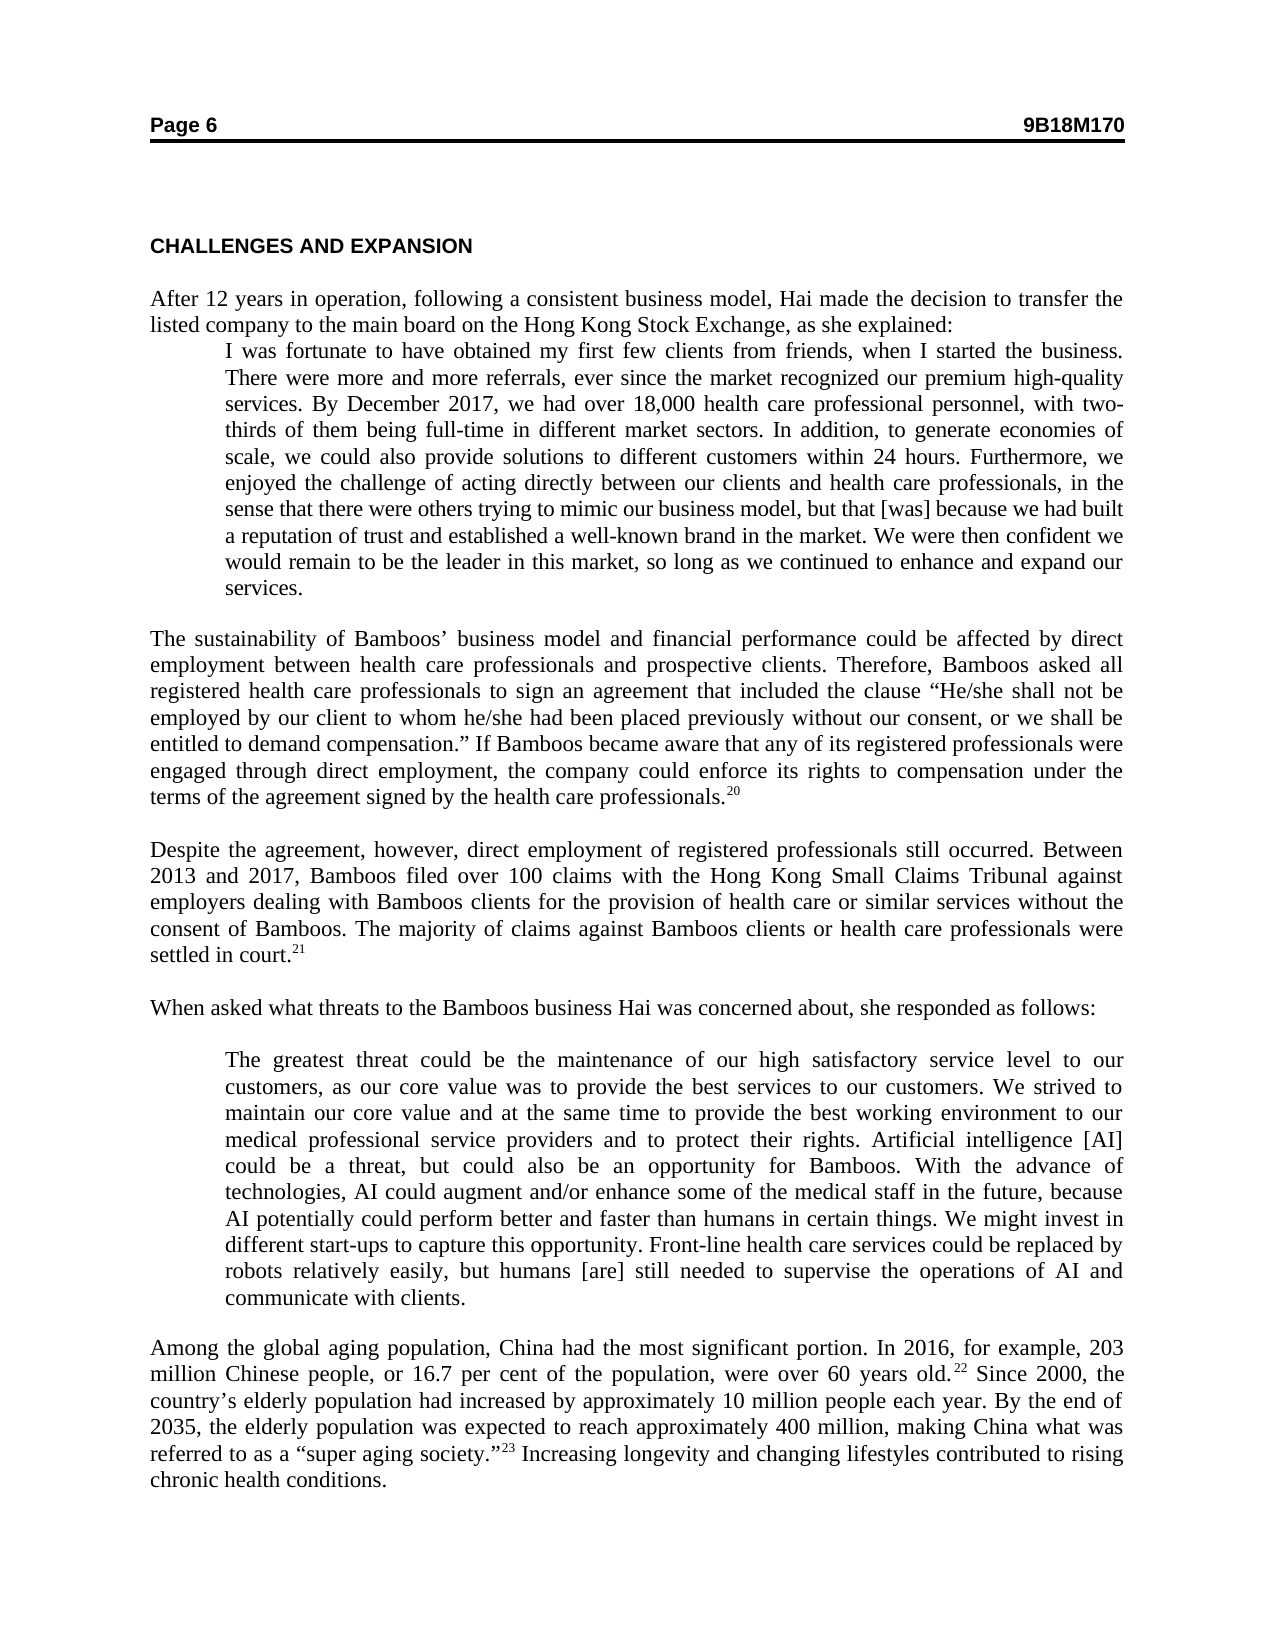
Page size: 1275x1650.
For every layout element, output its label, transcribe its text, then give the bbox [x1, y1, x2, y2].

text Despite the agreement, however, direct employment of registered professionals still occurred. Between 2013 and 2017, Bamboos filed over 100 claims with the Hong Kong Small Claims Tribunal against employers dealing with Bamboos clients for the provision of health care or similar services without the consent of Bamboos. The majority of claims against Bamboos clients or health care professionals were settled in court. [150, 836, 1125, 967]
text The sustainability of Bamboos’ business model and financial performance could be affected by direct employment between health care professionals and prospective clients. Therefore, Bamboos asked all registered health care professionals to sign an agreement that included the clause “He/she shall not be employed by our client to whom he/she had been placed previously without our consent, or we shall be entitled to demand compensation.” If Bamboos became aware that any of its registered professionals were engaged through direct employment, the company could enforce its rights to compensation under the terms of the agreement signed by the health care professionals. [150, 625, 1125, 809]
text I was fortunate to have obtained my first few clients from friends, when I started the business. There were more and more referrals, ever since the market recognized our premium high-quality services. By December 2017, we had over 18,000 health care professional personnel, with two-thirds of them being full-time in different market sectors. In addition, to generate economies of scale, we could also provide solutions to different customers within 24 hours. Furthermore, we enjoyed the challenge of acting directly between our clients and health care professionals, in the sense that there were others trying to mimic our business model, but that [was] because we had built a reputation of trust and established a well-known brand in the market. We were then confident we would remain to be the leader in this market, so long as we continued to enhance and expand our services. [225, 337, 1125, 601]
text After 12 years in operation, following a consistent business model, Hai made the decision to transfer the listed company to the main board on the Hong Kong Stock Exchange, as she explained: [150, 284, 1125, 337]
text When asked what threats to the Bamboos business Hai was concerned about, she responded as follows: [150, 994, 1125, 1020]
text The greatest threat could be the maintenance of our high satisfactory service level to our customers, as our core value was to provide the best services to our customers. We strived to maintain our core value and at the same time to provide the best working environment to our medical professional service providers and to protect their rights. Artificial intelligence [AI] could be a threat, but could also be an opportunity for Bamboos. With the advance of technologies, AI could augment and/or enhance some of the medical staff in the future, because AI potentially could perform better and faster than humans in certain things. We might invest in different start-ups to capture this opportunity. Front-line health care services could be replaced by robots relatively easily, but humans [are] still needed to supervise the operations of AI and communicate with clients. [225, 1047, 1125, 1310]
text Among the global aging population, China had the most significant portion. In 2016, for example, 203 million Chinese people, or 16.7 per cent of the population, were over 60 years old. Since 2000, the country’s elderly population had increased by approximately 10 million people each year. By the end of 2035, the elderly population was expected to reach approximately 400 million, making China what was referred to as a “super aging society.” Increasing longevity and changing lifestyles contributed to rising chronic health conditions. [150, 1334, 1125, 1492]
text CHALLENGES AND EXPANSION [150, 234, 1125, 258]
